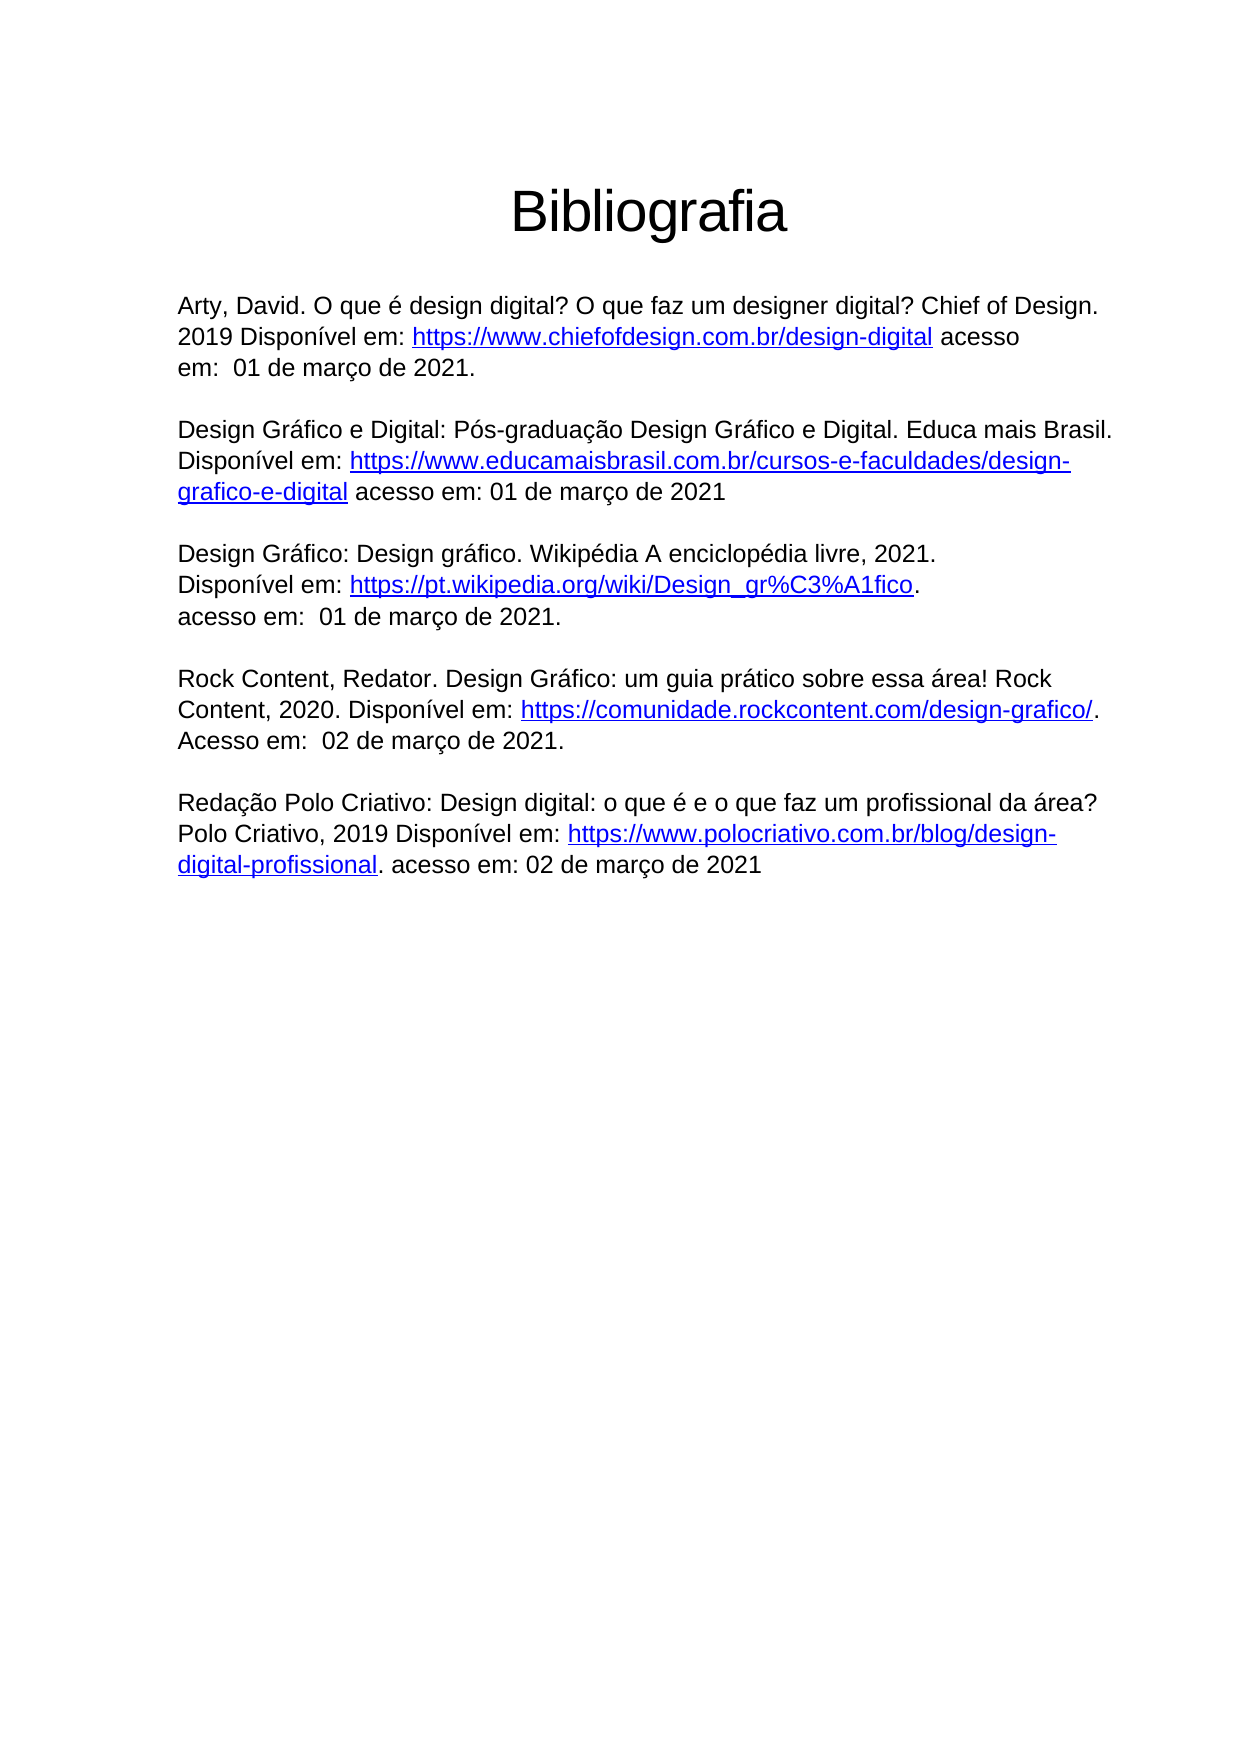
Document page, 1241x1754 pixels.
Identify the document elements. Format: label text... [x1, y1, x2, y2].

text Disponível em: https://www.educamaisbrasil.com.br/cursos-e-faculdades/design-grafico-e-digital acesso em: 01 de março de 2021 [177, 446, 1122, 506]
text 2019 Disponível em: https://www.chiefofdesign.com.br/design-digital acesso [177, 322, 1122, 351]
text Rock Content, Redator. Design Gráfico: um guia prático sobre essa área! Rock Content, 2020. Disponível em: https://comunidade.rockcontent.com/design-grafico/. [177, 664, 1122, 723]
title Bibliografia [177, 177, 1122, 244]
text acesso em: 01 de março de 2021. [177, 602, 1122, 630]
text Acesso em: 02 de março de 2021. [177, 726, 1122, 754]
text Design Gráfico e Digital: Pós-graduação Design Gráfico e Digital. Educa mais Brasil. [177, 415, 1122, 444]
text Redação Polo Criativo: Design digital: o que é e o que faz um profissional da área? Polo Criativo, 2019 Disponível em: https://www.polocriativo.com.br/blog/design-digital-profissional. acesso em: 02 de março de 2021 [177, 788, 1122, 879]
text em: 01 de março de 2021. [177, 353, 1122, 382]
text Design Gráfico: Design gráfico. Wikipédia A enciclopédia livre, 2021. [177, 539, 1122, 568]
text Arty, David. O que é design digital? O que faz um designer digital? Chief of Design. [177, 291, 1122, 320]
text Disponível em: https://pt.wikipedia.org/wiki/Design_gr%C3%A1fico. [177, 571, 1122, 599]
